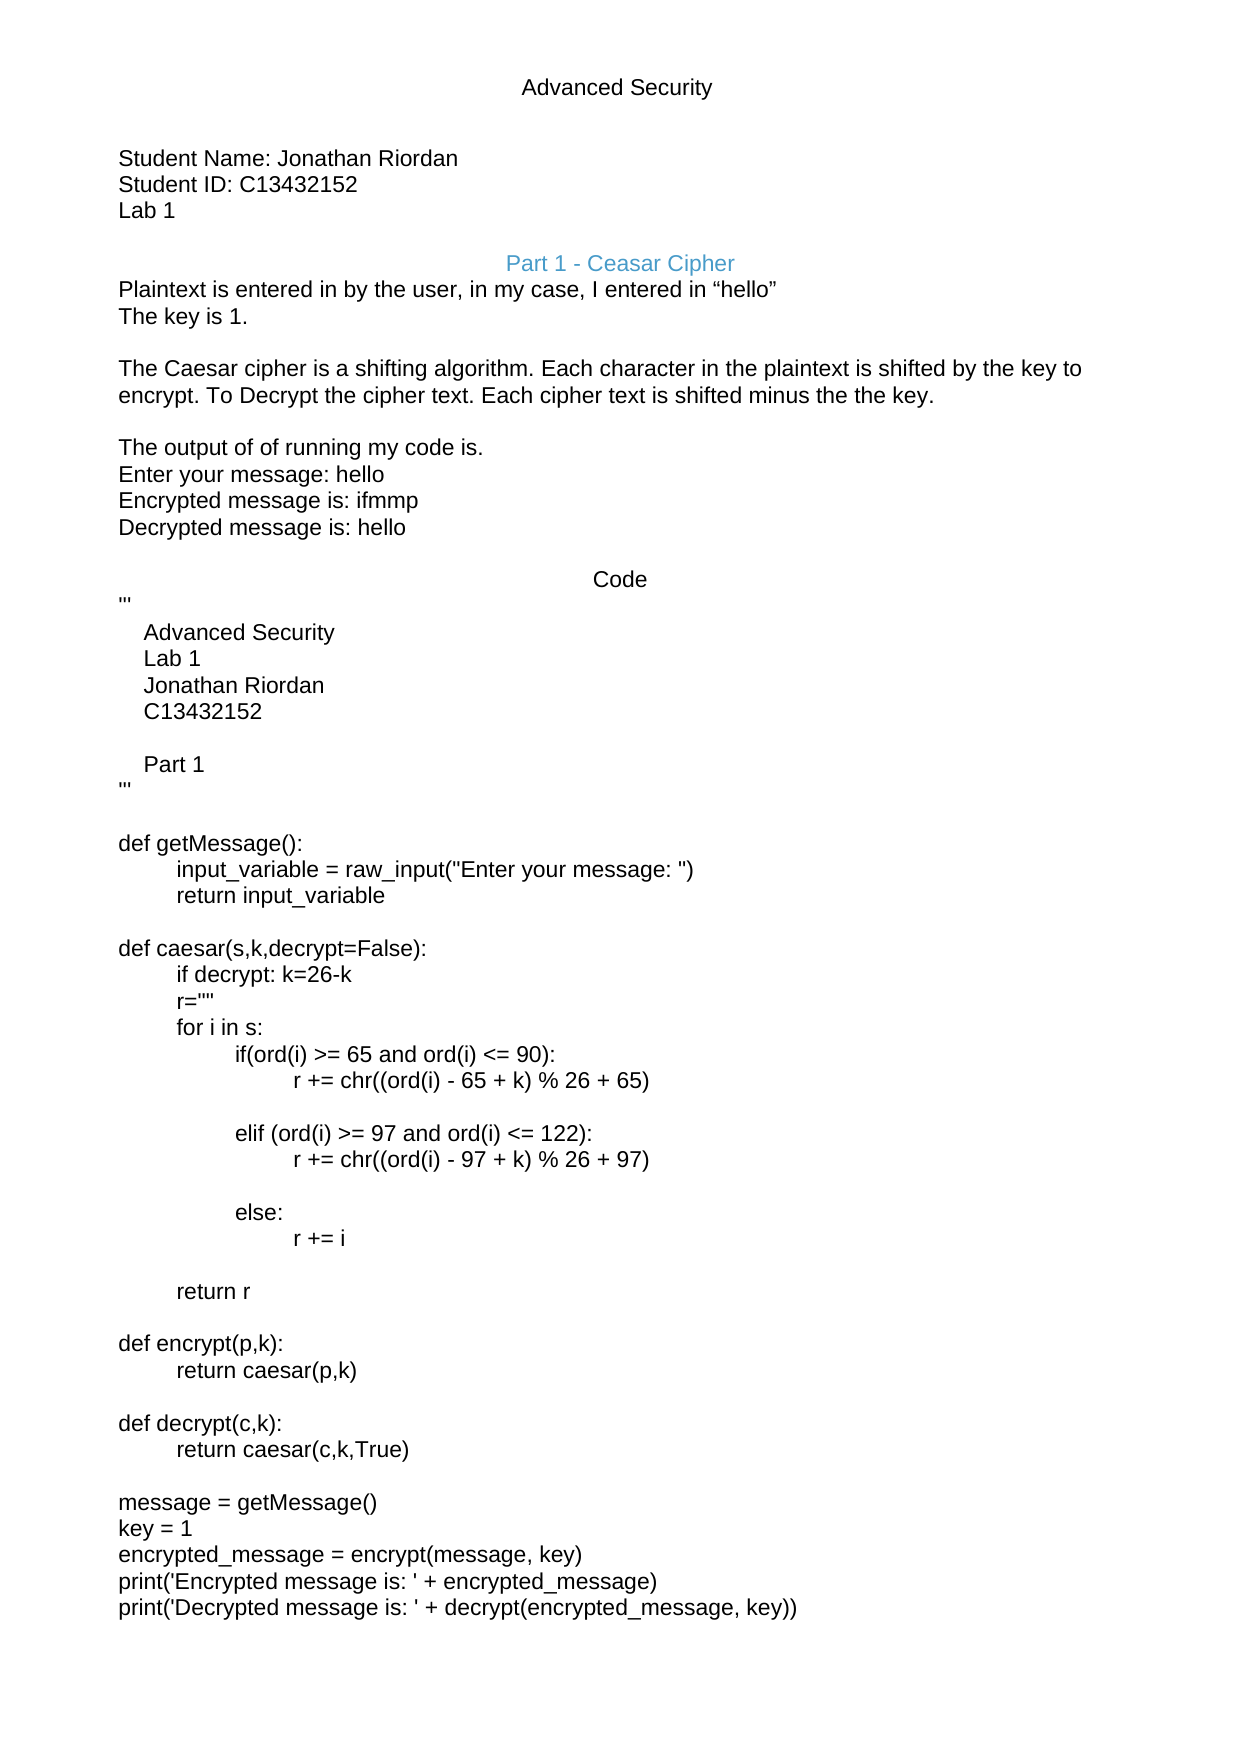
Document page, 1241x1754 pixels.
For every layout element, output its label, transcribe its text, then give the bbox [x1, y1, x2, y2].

text input_variable = raw_input("Enter your message: ") [118, 856, 1122, 882]
text Decrypted message is: hello [118, 513, 1122, 540]
text Jonathan Riordan [118, 672, 1122, 698]
text r += chr((ord(i) - 97 + k) % 26 + 97) [118, 1146, 1122, 1172]
text for i in s: [118, 1014, 1122, 1041]
text return r [118, 1278, 1122, 1304]
text The Caesar cipher is a shifting algorithm. Each character in the plaintext is shifted by the key to encrypt. To Decrypt the cipher text. Each cipher text is shifted minus the the key. [118, 355, 1122, 408]
text ''' [118, 592, 1122, 619]
text r += chr((ord(i) - 65 + k) % 26 + 65) [118, 1067, 1122, 1093]
text C13432152 [118, 698, 1122, 724]
text Enter your message: hello [118, 461, 1122, 487]
text Student ID: C13432152 [118, 171, 1122, 197]
text def encrypt(p,k): [118, 1330, 1122, 1357]
text The output of of running my code is. [118, 434, 1122, 461]
text def decrypt(c,k): [118, 1409, 1122, 1436]
text return caesar(c,k,True) [118, 1436, 1122, 1462]
text Lab 1 [118, 197, 1122, 223]
text Lab 1 [118, 645, 1122, 672]
text Student Name: Jonathan Riordan [118, 144, 1122, 171]
text Plaintext is entered in by the user, in my case, I entered in “hello” [118, 276, 1122, 303]
text encrypted_message = encrypt(message, key) [118, 1541, 1122, 1568]
text print('Decrypted message is: ' + decrypt(encrypted_message, key)) [118, 1594, 1122, 1620]
text r += i [118, 1225, 1122, 1251]
text return caesar(p,k) [118, 1357, 1122, 1383]
text Part 1 - Ceasar Cipher [118, 250, 1122, 276]
text key = 1 [118, 1515, 1122, 1541]
text if(ord(i) >= 65 and ord(i) <= 90): [118, 1041, 1122, 1067]
text else: [118, 1199, 1122, 1225]
text r="" [118, 988, 1122, 1014]
text def caesar(s,k,decrypt=False): [118, 935, 1122, 961]
text def getMessage(): [118, 830, 1122, 856]
text Code [118, 566, 1122, 592]
text return input_variable [118, 882, 1122, 909]
text ''' [118, 777, 1122, 803]
text Part 1 [118, 751, 1122, 777]
text if decrypt: k=26-k [118, 961, 1122, 988]
text message = getMessage() [118, 1488, 1122, 1515]
text Encrypted message is: ifmmp [118, 487, 1122, 513]
text Advanced Security [118, 619, 1122, 645]
text elif (ord(i) >= 97 and ord(i) <= 122): [118, 1119, 1122, 1146]
text The key is 1. [118, 303, 1122, 329]
text print('Encrypted message is: ' + encrypted_message) [118, 1568, 1122, 1594]
